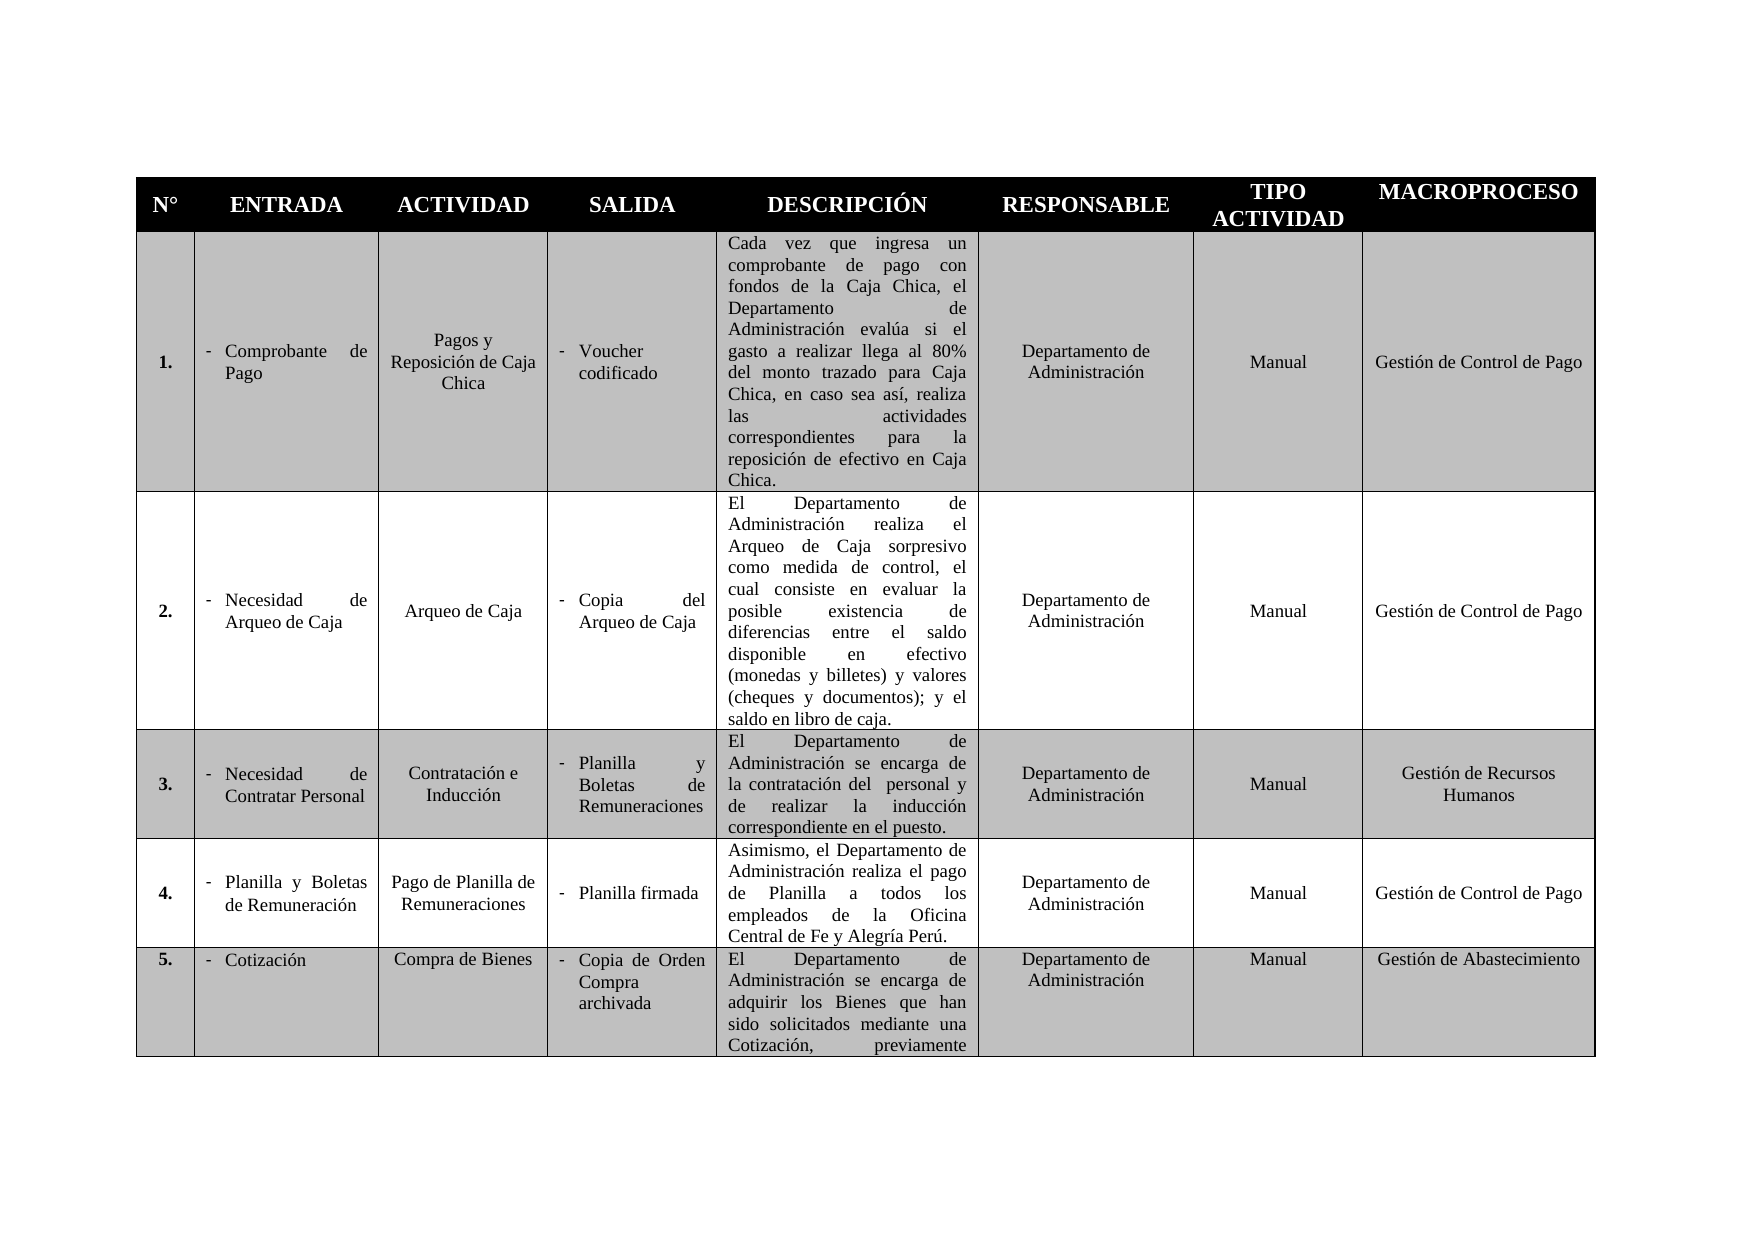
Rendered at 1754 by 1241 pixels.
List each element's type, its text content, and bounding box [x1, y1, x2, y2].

table_cell Manual [1194, 232, 1362, 491]
table_cell Comprobante de Pago [195, 232, 378, 491]
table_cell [548, 948, 716, 1056]
table_header TIPO ACTIVIDAD [1194, 178, 1362, 231]
table_cell Gestión de Control de Pago [1363, 839, 1594, 947]
table_header RESPONSABLE [979, 178, 1193, 231]
table_cell Manual [1194, 730, 1362, 838]
table_cell Departamento de Administración [979, 232, 1193, 491]
table_cell Manual [1194, 492, 1362, 729]
table_cell Planilla y Boletas de Remuneración [195, 839, 378, 947]
table_cell Compra de Bienes [379, 948, 547, 1056]
table_cell Planilla firmada [548, 839, 716, 947]
table_header ACTIVIDAD [379, 178, 547, 231]
table_cell 5. [137, 948, 194, 1056]
table_cell Arqueo de Caja [379, 492, 547, 729]
table_header MACROPROCESO [1363, 178, 1594, 231]
table_cell 2. [137, 492, 194, 729]
table_cell Contratación e Inducción [379, 730, 547, 838]
table_cell Pago de Planilla de Remuneraciones [379, 839, 547, 947]
table_cell Gestión de Control de Pago [1363, 232, 1594, 491]
table_cell 1. [137, 232, 194, 491]
table_cell Necesidad de Contratar Personal [195, 730, 378, 838]
table_cell Pagos y Reposición de Caja Chica [379, 232, 547, 491]
table_cell Planilla y Boletas de Remuneraciones [548, 730, 716, 838]
table_header ENTRADA [195, 178, 378, 231]
table_cell Manual [1194, 839, 1362, 947]
table_cell 3. [137, 730, 194, 838]
table_header N° [137, 178, 194, 231]
table_header SALIDA [548, 178, 716, 231]
table_cell El Departamento de Administración se encarga de la contratación del personal y de realizar la inducción correspondiente en el puesto. [717, 730, 978, 838]
table_cell Cotización [195, 948, 378, 1056]
table_cell Gestión de Control de Pago [1363, 492, 1594, 729]
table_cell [1363, 948, 1594, 1056]
table_cell El Departamento de Administración realiza el Arqueo de Caja sorpresivo como medida de control, el cual consiste en evaluar la posible existencia de diferencias entre el saldo disponible en efectivo (monedas y billetes) y valores (cheques y documentos); y el saldo en libro de caja. [717, 492, 978, 729]
table_cell Departamento de Administración [979, 492, 1193, 729]
table_cell Cada vez que ingresa un comprobante de pago con fondos de la Caja Chica, el Departamento de Administración evalúa si el gasto a realizar llega al 80% del monto trazado para Caja Chica, en caso sea así, realiza las actividades correspondientes para la reposición de efectivo en Caja Chica. [717, 232, 978, 491]
table_cell Voucher codificado [548, 232, 716, 491]
table_cell 4. [137, 839, 194, 947]
table_cell Copia del Arqueo de Caja [548, 492, 716, 729]
table_cell Departamento de Administración [979, 839, 1193, 947]
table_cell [717, 948, 978, 1056]
table_cell Asimismo, el Departamento de Administración realiza el pago de Planilla a todos los empleados de la Oficina Central de Fe y Alegría Perú. [717, 839, 978, 947]
table_cell Gestión de Recursos Humanos [1363, 730, 1594, 838]
table_cell Manual [1194, 948, 1362, 1056]
table_cell Departamento de Administración [979, 730, 1193, 838]
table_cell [979, 948, 1193, 1056]
table_cell Necesidad de Arqueo de Caja [195, 492, 378, 729]
table_header DESCRIPCIÓN [717, 178, 978, 231]
